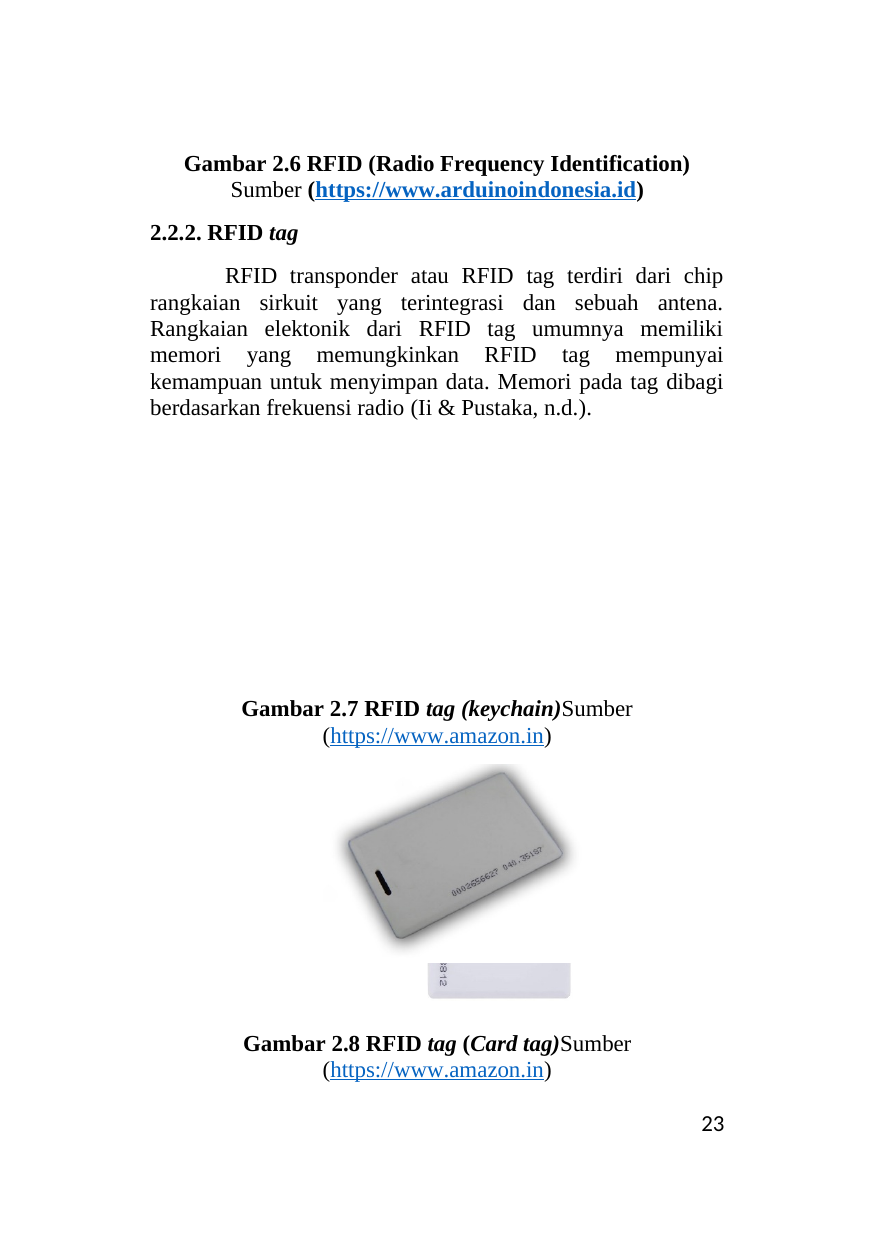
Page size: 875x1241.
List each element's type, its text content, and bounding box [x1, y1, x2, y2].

subtitle 2.2.2. RFID tag [150, 219, 724, 246]
text Gambar 2.7 RFID tag (keychain)Sumber (https://www.amazon.in) [150, 695, 724, 748]
picture [322, 764, 587, 1001]
text RFID transponder atau RFID tag terdiri dari chip rangkaian sirkuit yang terintegrasi dan sebuah antena. Rangkaian elektonik dari RFID tag umumnya memiliki memori yang memungkinkan RFID tag mempunyai kemampuan untuk menyimpan data. Memori pada tag dibagi berdasarkan frekuensi radio (Ii & Pustaka, n.d.). [150, 262, 724, 421]
text Gambar 2.6 RFID (Radio Frequency Identification) Sumber (https://www.arduinoindonesia.id) [150, 150, 724, 203]
text Gambar 2.8 RFID tag (Card tag)Sumber (https://www.amazon.in) [150, 1030, 724, 1082]
